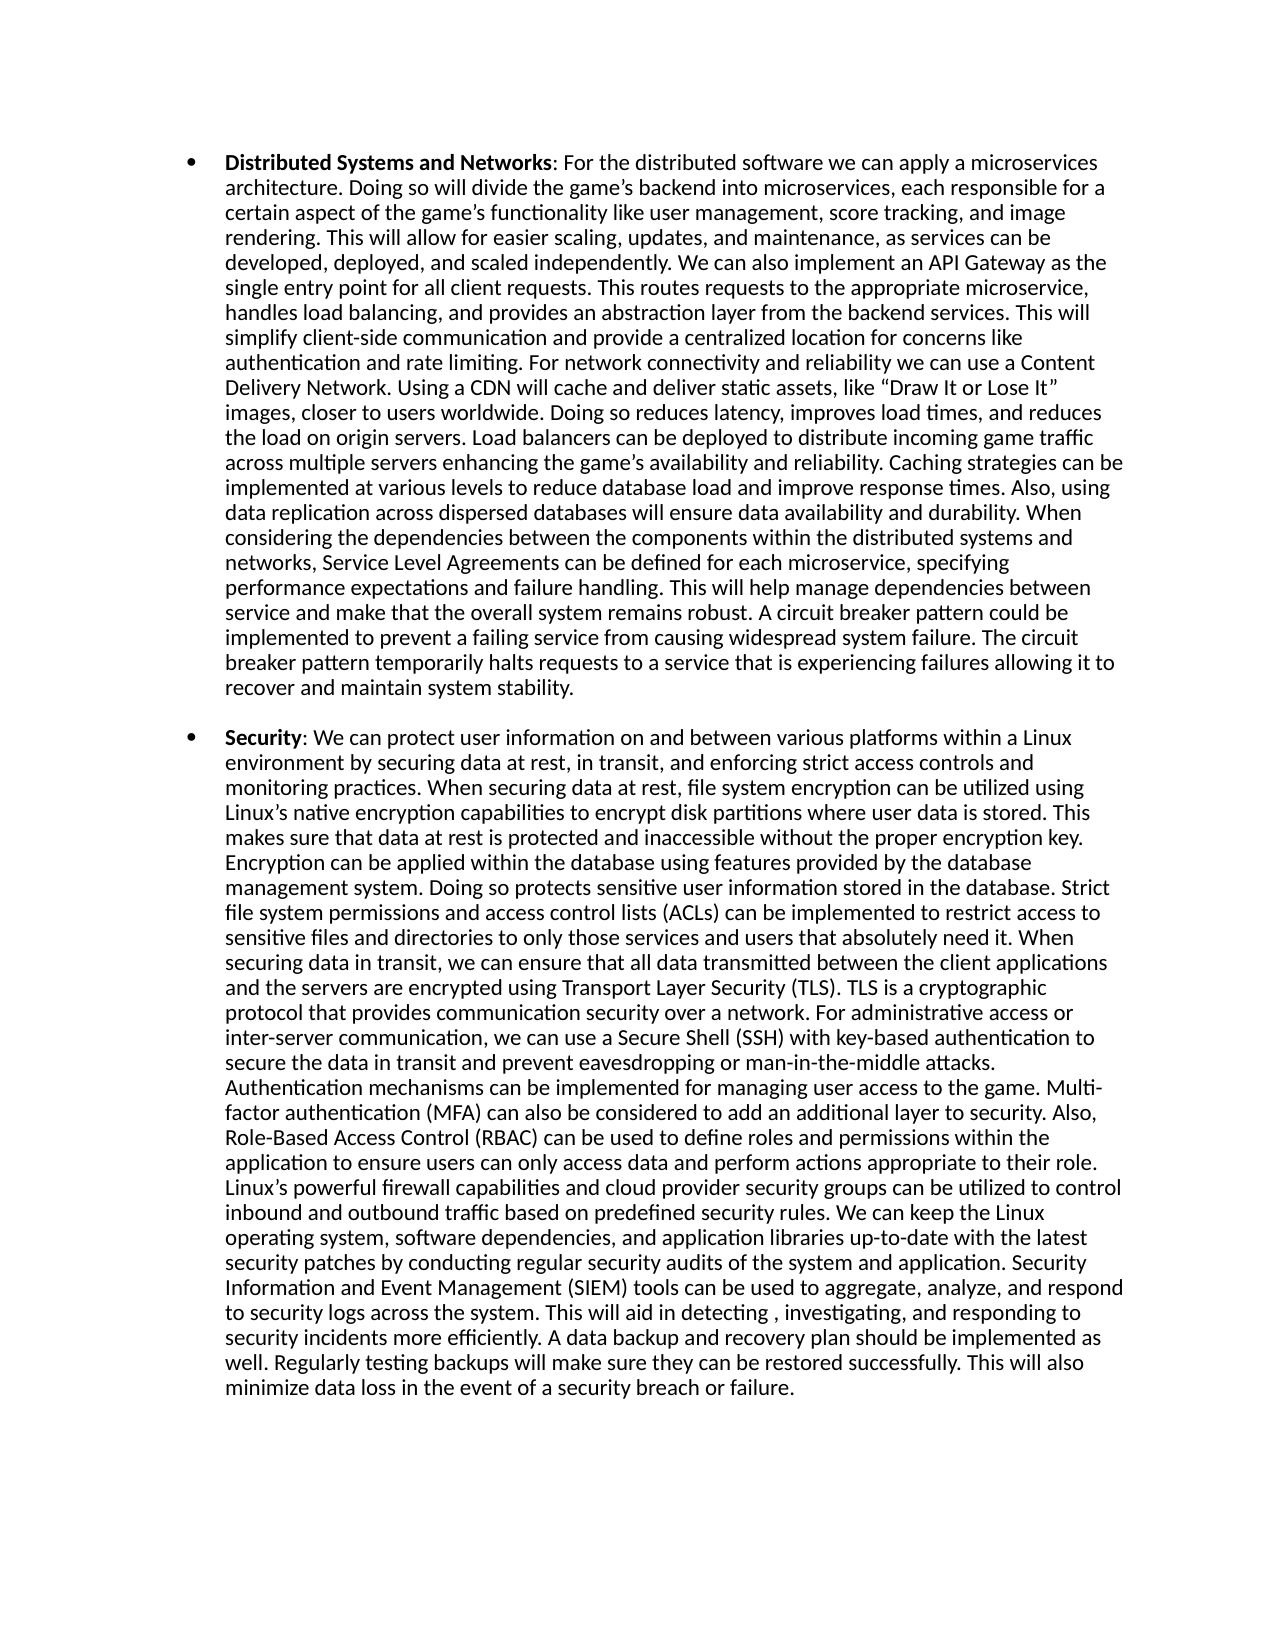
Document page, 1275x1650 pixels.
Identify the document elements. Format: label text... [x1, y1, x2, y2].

list Distributed Systems and Networks: For the distributed software we can apply a microservices architecture. Doing so will divide the game’s backend into microservices, each responsible for a certain aspect of the game’s functionality like user management, score tracking, and image rendering. This will allow for easier scaling, updates, and maintenance, as services can be developed, deployed, and scaled independently. We can also implement an API Gateway as the single entry point for all client requests. This routes requests to the appropriate microservice, handles load balancing, and provides an abstraction layer from the backend services. This will simplify client-side communication and provide a centralized location for concerns like authentication and rate limiting. For network connectivity and reliability we can use a Content Delivery Network. Using a CDN will cache and deliver static assets, like “Draw It or Lose It” images, closer to users worldwide. Doing so reduces latency, improves load times, and reduces the load on origin servers. Load balancers can be deployed to distribute incoming game traffic across multiple servers enhancing the game’s availability and reliability. Caching strategies can be implemented at various levels to reduce database load and improve response times. Also, using data replication across dispersed databases will ensure data availability and durability. When considering the dependencies between the components within the distributed systems and networks, Service Level Agreements can be defined for each microservice, specifying performance expectations and failure handling. This will help manage dependencies between service and make that the overall system remains robust. A circuit breaker pattern could be implemented to prevent a failing service from causing widespread system failure. The circuit breaker pattern temporarily halts requests to a service that is experiencing failures allowing it to recover and maintain system stability. [187, 150, 1125, 700]
list Security: We can protect user information on and between various platforms within a Linux environment by securing data at rest, in transit, and enforcing strict access controls and monitoring practices. When securing data at rest, file system encryption can be utilized using Linux’s native encryption capabilities to encrypt disk partitions where user data is stored. This makes sure that data at rest is protected and inaccessible without the proper encryption key. Encryption can be applied within the database using features provided by the database management system. Doing so protects sensitive user information stored in the database. Strict file system permissions and access control lists (ACLs) can be implemented to restrict access to sensitive files and directories to only those services and users that absolutely need it. When securing data in transit, we can ensure that all data transmitted between the client applications and the servers are encrypted using Transport Layer Security (TLS). TLS is a cryptographic protocol that provides communication security over a network. For administrative access or inter-server communication, we can use a Secure Shell (SSH) with key-based authentication to secure the data in transit and prevent eavesdropping or man-in-the-middle attacks. Authentication mechanisms can be implemented for managing user access to the game. Multi-factor authentication (MFA) can also be considered to add an additional layer to security. Also, Role-Based Access Control (RBAC) can be used to define roles and permissions within the application to ensure users can only access data and perform actions appropriate to their role. Linux’s powerful firewall capabilities and cloud provider security groups can be utilized to control inbound and outbound traffic based on predefined security rules. We can keep the Linux operating system, software dependencies, and application libraries up-to-date with the latest security patches by conducting regular security audits of the system and application. Security Information and Event Management (SIEM) tools can be used to aggregate, analyze, and respond to security logs across the system. This will aid in detecting , investigating, and responding to security incidents more efficiently. A data backup and recovery plan should be implemented as well. Regularly testing backups will make sure they can be restored successfully. This will also minimize data loss in the event of a security breach or failure. [187, 725, 1125, 1400]
